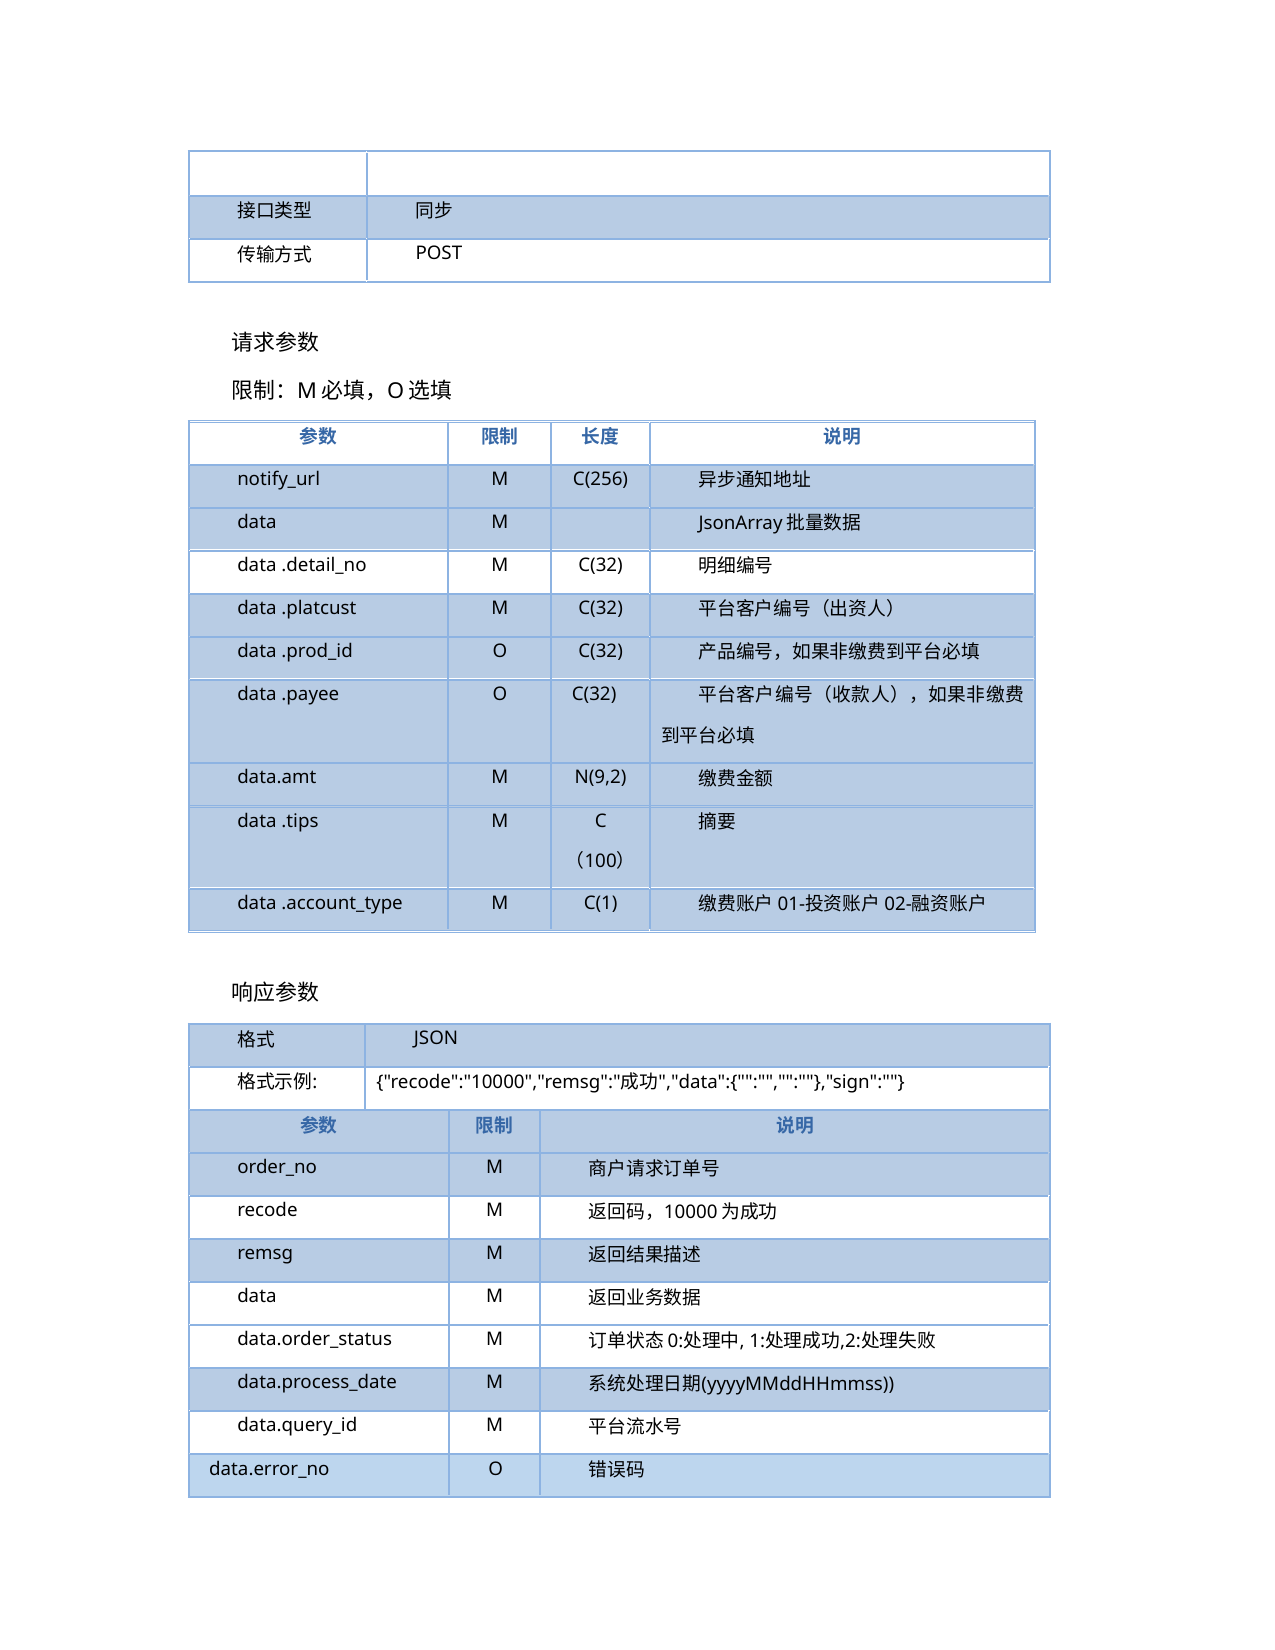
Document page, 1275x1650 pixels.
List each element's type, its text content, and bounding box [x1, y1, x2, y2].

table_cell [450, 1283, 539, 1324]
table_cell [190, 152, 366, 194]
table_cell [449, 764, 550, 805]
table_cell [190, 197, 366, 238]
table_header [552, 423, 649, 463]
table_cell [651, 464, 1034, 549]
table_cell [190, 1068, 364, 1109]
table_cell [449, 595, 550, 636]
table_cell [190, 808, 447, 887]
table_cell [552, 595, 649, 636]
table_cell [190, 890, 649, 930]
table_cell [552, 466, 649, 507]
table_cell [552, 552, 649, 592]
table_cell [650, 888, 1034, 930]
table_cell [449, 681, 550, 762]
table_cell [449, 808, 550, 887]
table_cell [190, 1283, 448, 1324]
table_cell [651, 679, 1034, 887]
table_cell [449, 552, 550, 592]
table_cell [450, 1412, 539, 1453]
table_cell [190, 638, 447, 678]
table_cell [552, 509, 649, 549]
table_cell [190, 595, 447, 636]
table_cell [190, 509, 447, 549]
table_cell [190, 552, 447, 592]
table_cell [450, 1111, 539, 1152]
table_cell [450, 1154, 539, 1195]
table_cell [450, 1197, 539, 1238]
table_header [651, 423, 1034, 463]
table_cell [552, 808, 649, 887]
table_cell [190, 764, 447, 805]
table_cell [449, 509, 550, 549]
text 限制：M必填，O选填 [187, 373, 1087, 404]
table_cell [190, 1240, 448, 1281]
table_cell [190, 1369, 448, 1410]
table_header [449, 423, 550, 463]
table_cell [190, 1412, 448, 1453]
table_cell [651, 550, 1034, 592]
text 响应参数 [187, 975, 1087, 1007]
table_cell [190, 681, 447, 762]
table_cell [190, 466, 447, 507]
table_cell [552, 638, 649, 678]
text 请求参数 [187, 325, 1087, 357]
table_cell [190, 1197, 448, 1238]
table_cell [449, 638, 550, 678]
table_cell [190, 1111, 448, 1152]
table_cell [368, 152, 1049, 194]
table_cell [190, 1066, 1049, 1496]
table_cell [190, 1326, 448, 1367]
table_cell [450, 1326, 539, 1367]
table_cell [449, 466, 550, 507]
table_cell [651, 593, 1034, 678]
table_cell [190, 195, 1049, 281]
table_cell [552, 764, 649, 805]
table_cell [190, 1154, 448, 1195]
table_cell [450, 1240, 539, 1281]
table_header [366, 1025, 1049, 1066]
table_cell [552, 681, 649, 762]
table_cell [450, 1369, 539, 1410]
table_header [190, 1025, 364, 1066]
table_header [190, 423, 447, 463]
